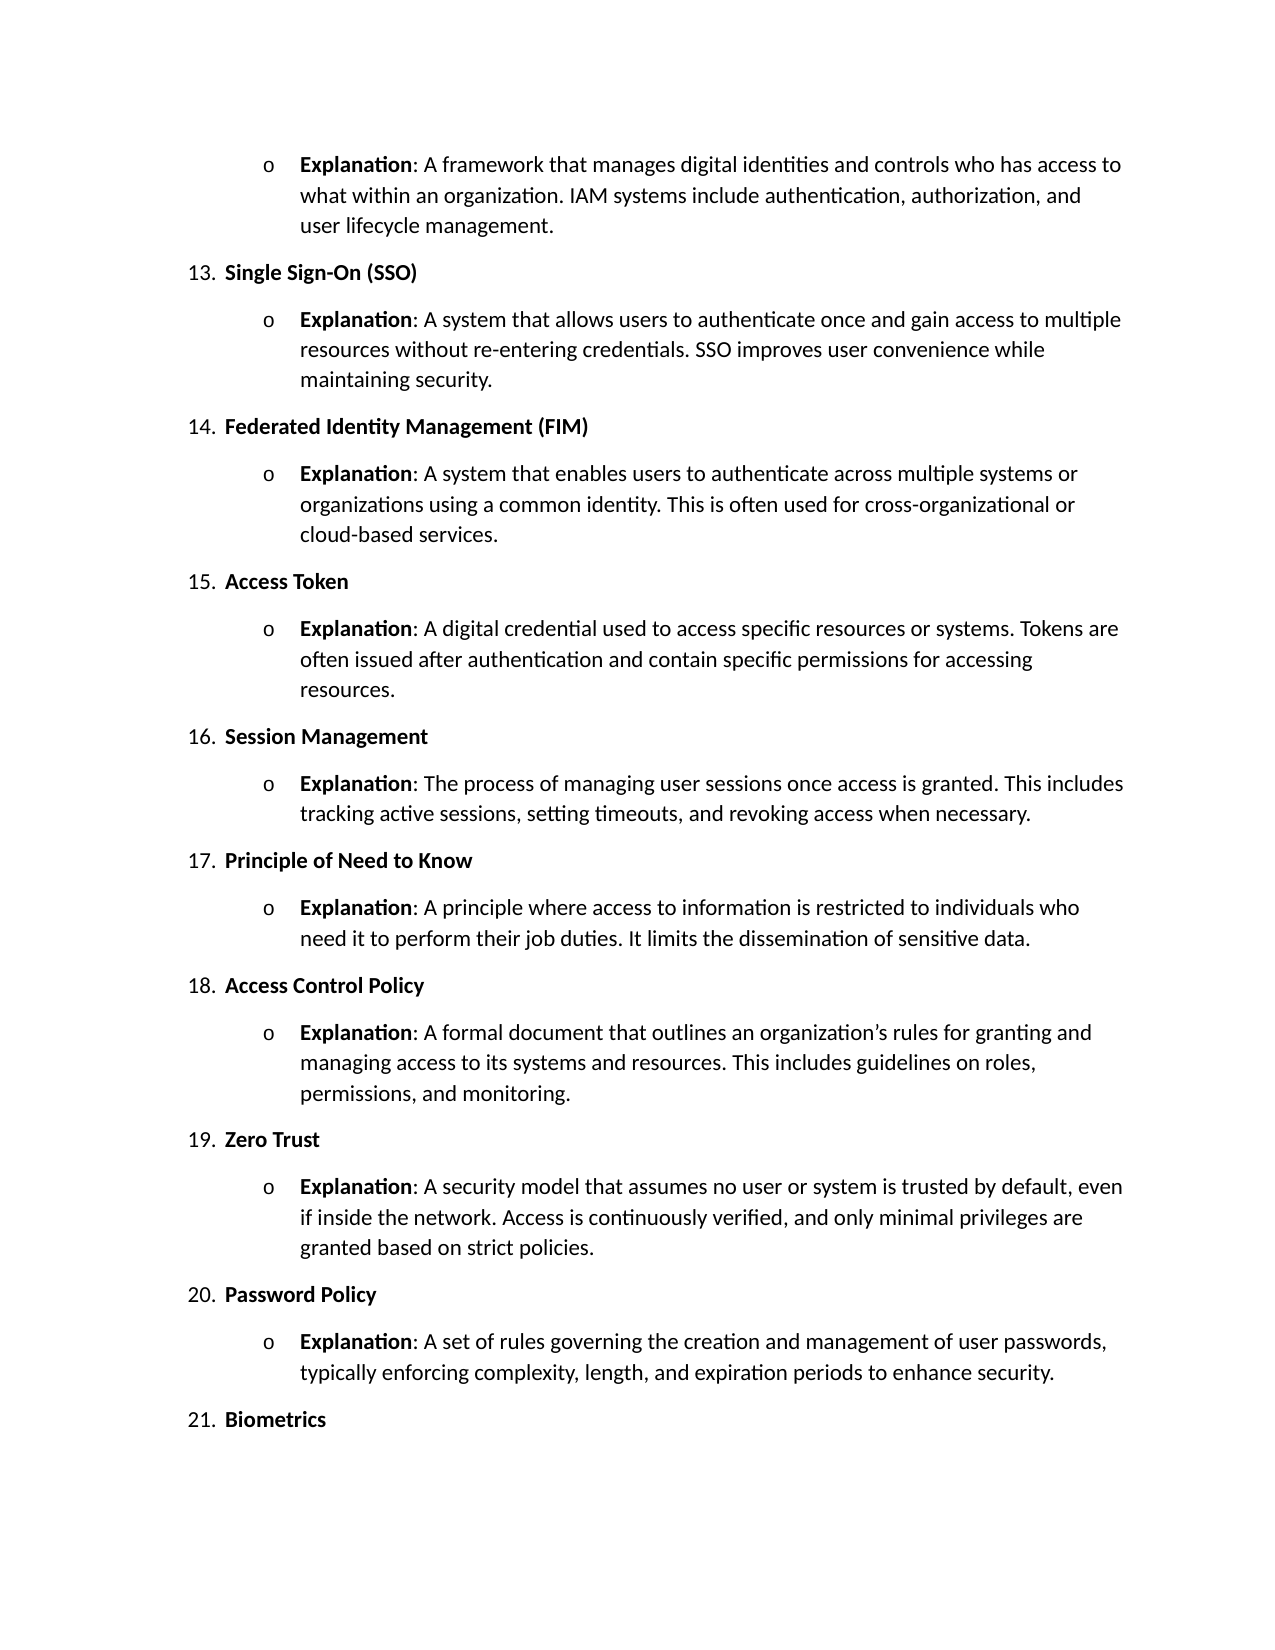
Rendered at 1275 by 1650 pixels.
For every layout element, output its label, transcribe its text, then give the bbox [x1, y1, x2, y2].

list Access Control Policy [187, 971, 1125, 999]
list Explanation: A set of rules governing the creation and management of user passwords, typically enforcing complexity, length, and expiration periods to enhance security. [262, 1327, 1125, 1386]
list Explanation: The process of managing user sessions once access is granted. This includes tracking active sessions, setting timeouts, and revoking access when necessary. [262, 769, 1125, 827]
list Password Policy [187, 1280, 1125, 1308]
list Zero Trust [187, 1126, 1125, 1153]
list Principle of Need to Know [187, 846, 1125, 874]
list Session Management [187, 722, 1125, 750]
list Federated Identity Management (FIM) [187, 412, 1125, 441]
list Explanation: A digital credential used to access specific resources or systems. Tokens are often issued after authentication and contain specific permissions for accessing resources. [262, 614, 1125, 703]
list Explanation: A system that enables users to authenticate across multiple systems or organizations using a common identity. This is often used for cross-organizational or cloud-based services. [262, 459, 1125, 548]
list Explanation: A principle where access to information is restricted to individuals who need it to perform their job duties. It limits the dissemination of sensitive data. [262, 893, 1125, 952]
list Explanation: A security model that assumes no user or system is trusted by default, even if inside the network. Access is continuously verified, and only minimal privileges are granted based on strict policies. [262, 1172, 1125, 1261]
list Explanation: A system that allows users to authenticate once and gain access to multiple resources without re-entering credentials. SSO improves user convenience while maintaining security. [262, 305, 1125, 394]
list Access Token [187, 567, 1125, 595]
list Explanation: A framework that manages digital identities and controls who has access to what within an organization. IAM systems include authentication, authorization, and user lifecycle management. [262, 150, 1125, 239]
list Biometrics [187, 1405, 1125, 1433]
list Single Sign-On (SSO) [187, 258, 1125, 286]
list Explanation: A formal document that outlines an organization’s rules for granting and managing access to its systems and resources. This includes guidelines on roles, permissions, and monitoring. [262, 1018, 1125, 1107]
